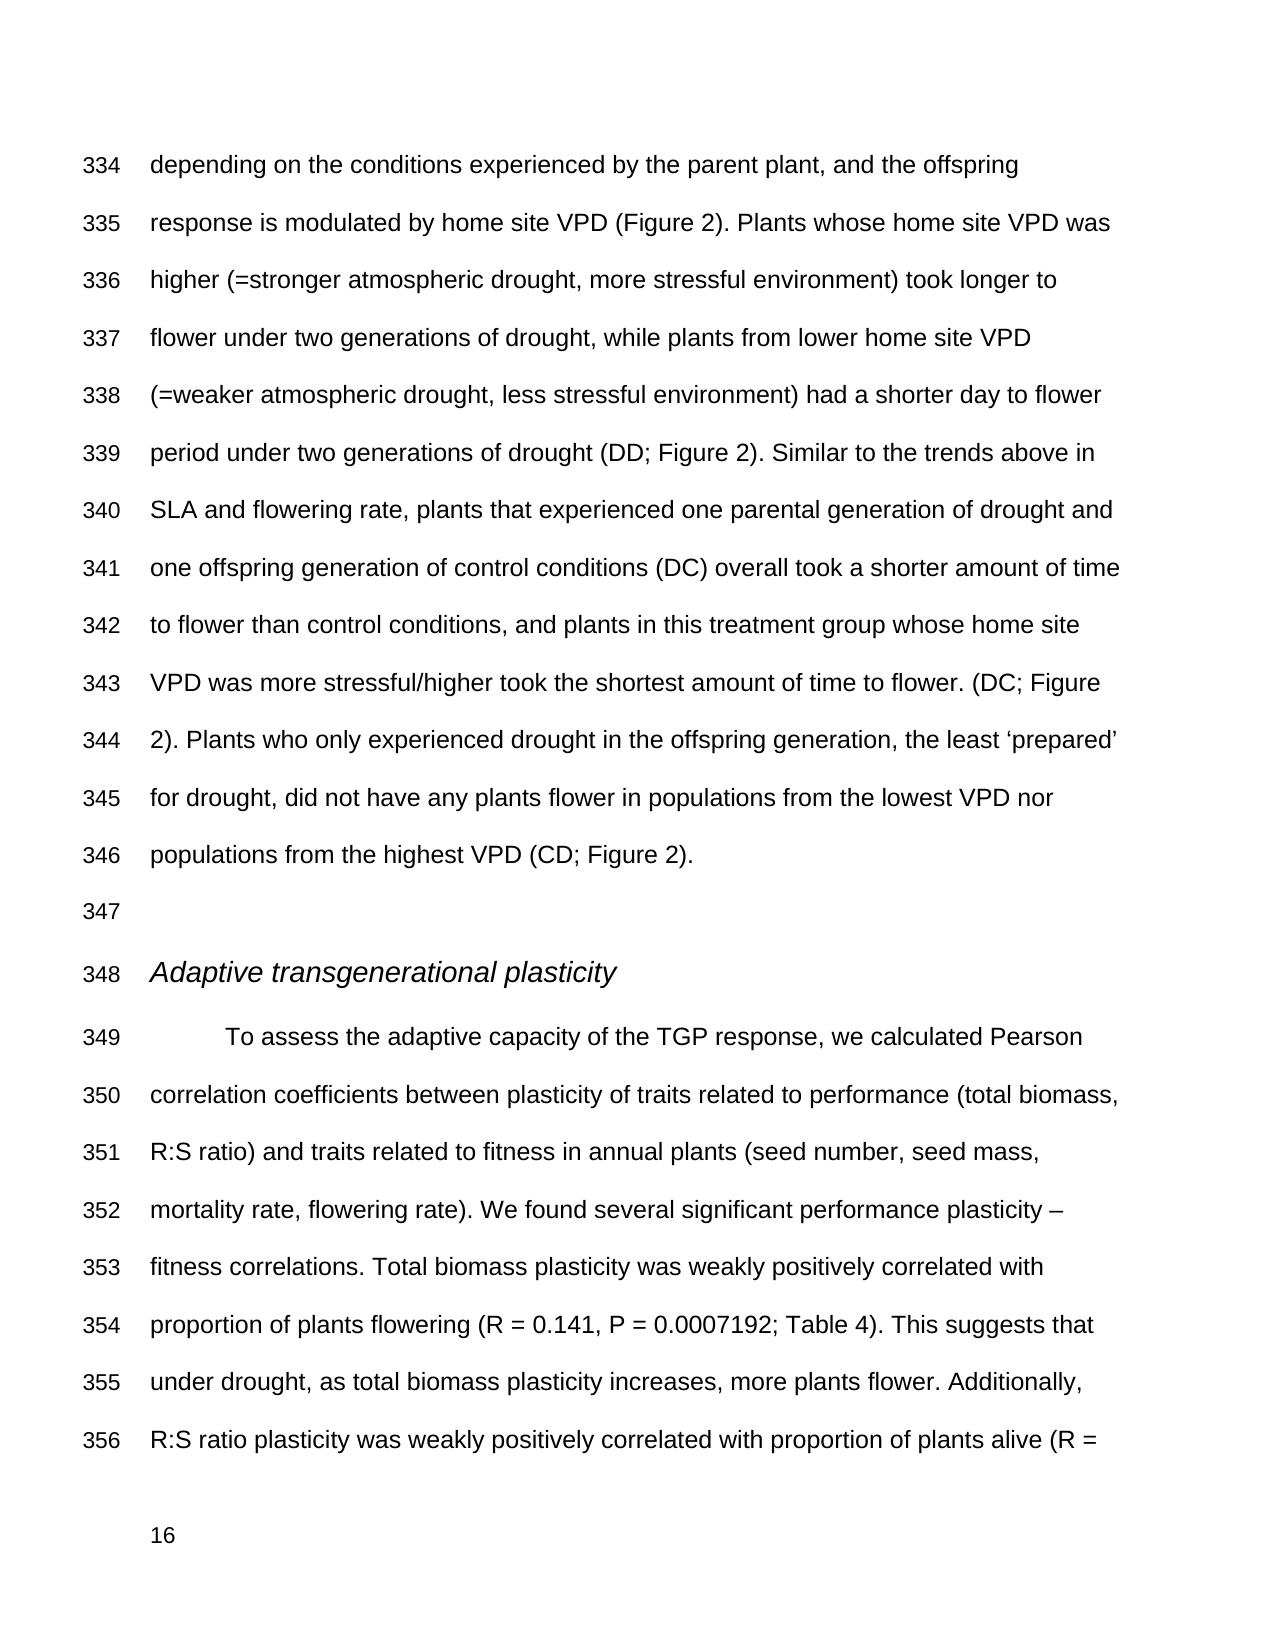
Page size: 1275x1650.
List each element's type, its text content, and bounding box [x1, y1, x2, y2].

text Adaptive transgenerational plasticity [150, 955, 1125, 988]
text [150, 1022, 1125, 1453]
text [150, 150, 1125, 869]
